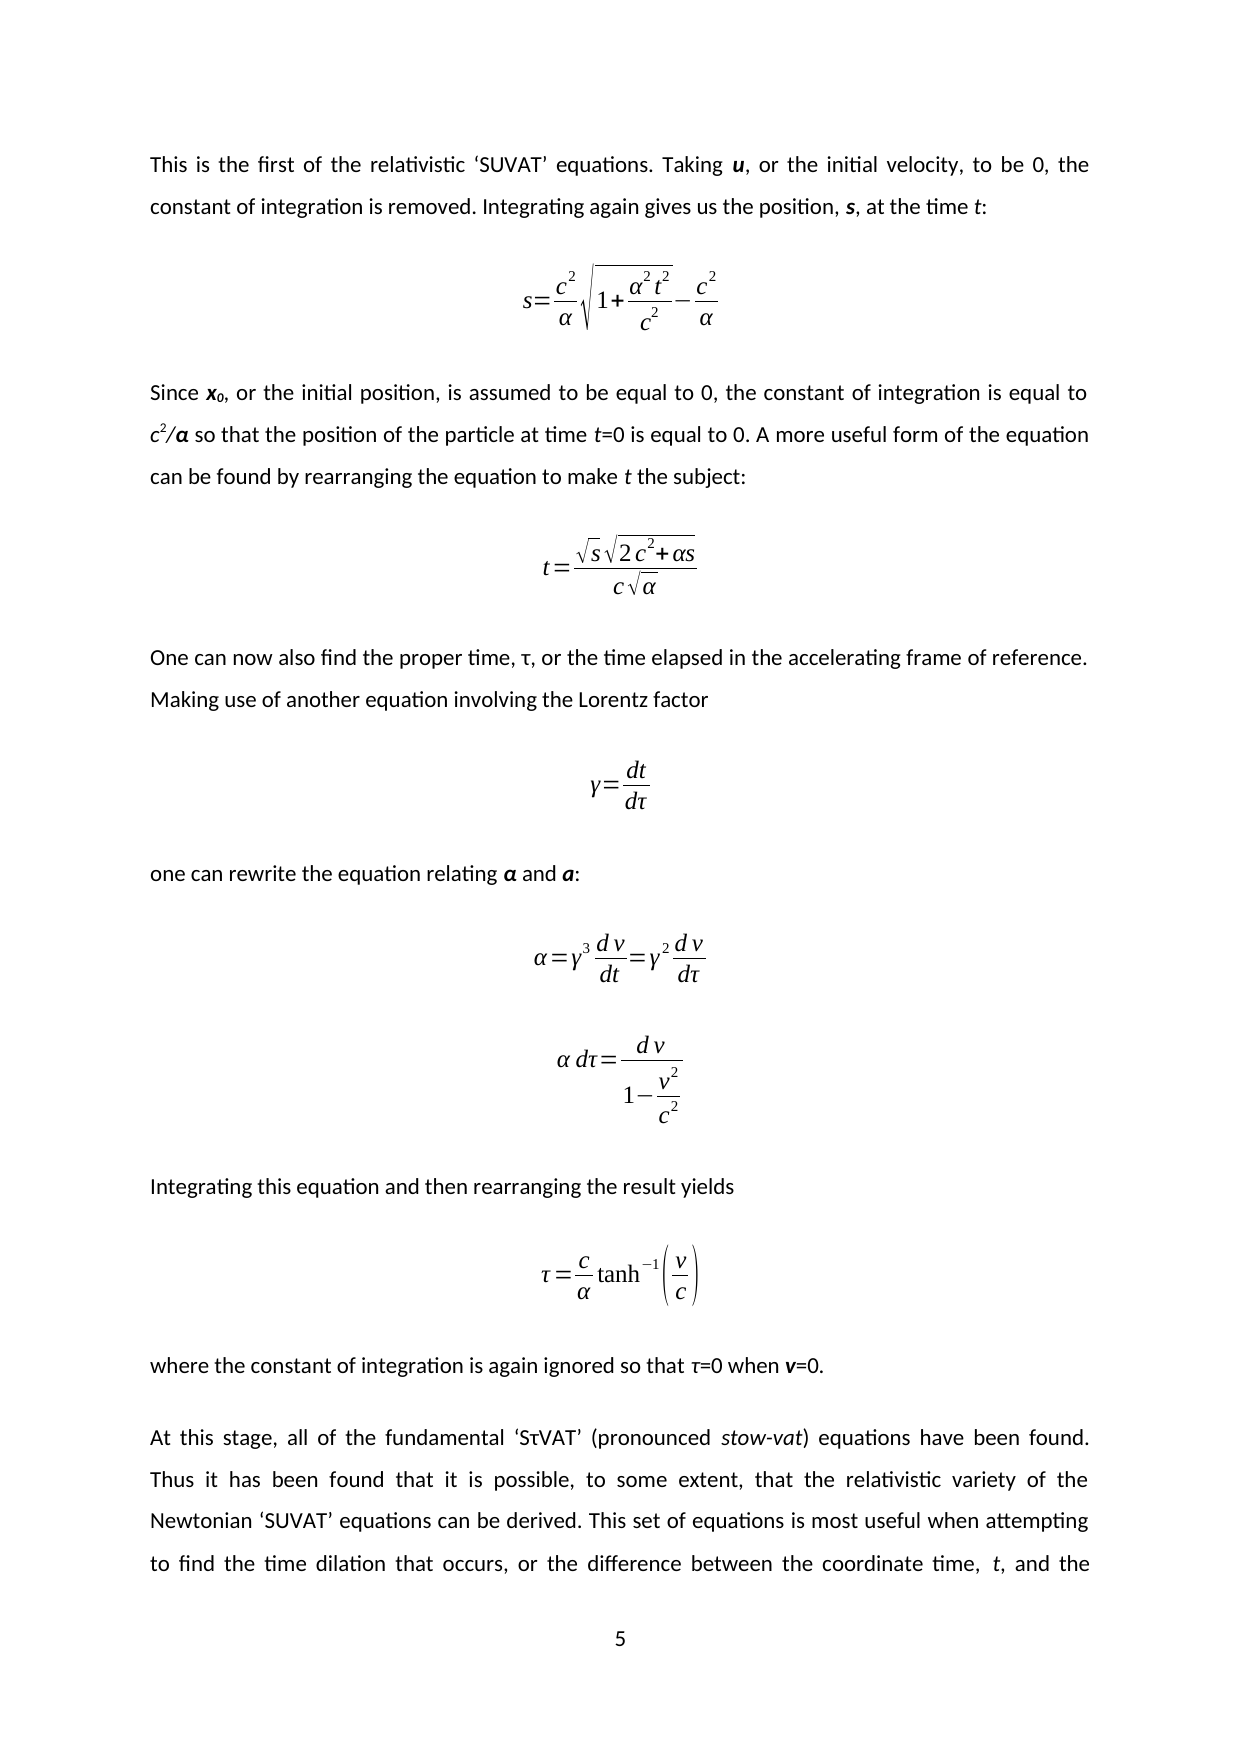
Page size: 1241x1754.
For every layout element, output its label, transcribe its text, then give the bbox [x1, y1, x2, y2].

text Since x0, or the initial position, is assumed to be equal to 0, the constant of integration is equal to c2/α so that the position of the particle at time t=0 is equal to 0. A more useful form of the equation can be found by rearranging the equation to make t the subject: [150, 378, 1090, 490]
text where the constant of integration is again ignored so that τ=0 when v=0. [150, 1352, 1090, 1379]
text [150, 1423, 1090, 1577]
text Integrating this equation and then rearranging the result yields [150, 1172, 1090, 1200]
text One can now also find the proper time, τ, or the time elapsed in the accelerating frame of reference. Making use of another equation involving the Lorentz factor [150, 643, 1090, 713]
text This is the first of the relativistic ‘SUVAT’ equations. Taking u, or the initial velocity, to be 0, the constant of integration is removed. Integrating again gives us the position, s, at the time t: [150, 150, 1090, 220]
text one can rewrite the equation relating α and a: [150, 859, 1090, 887]
